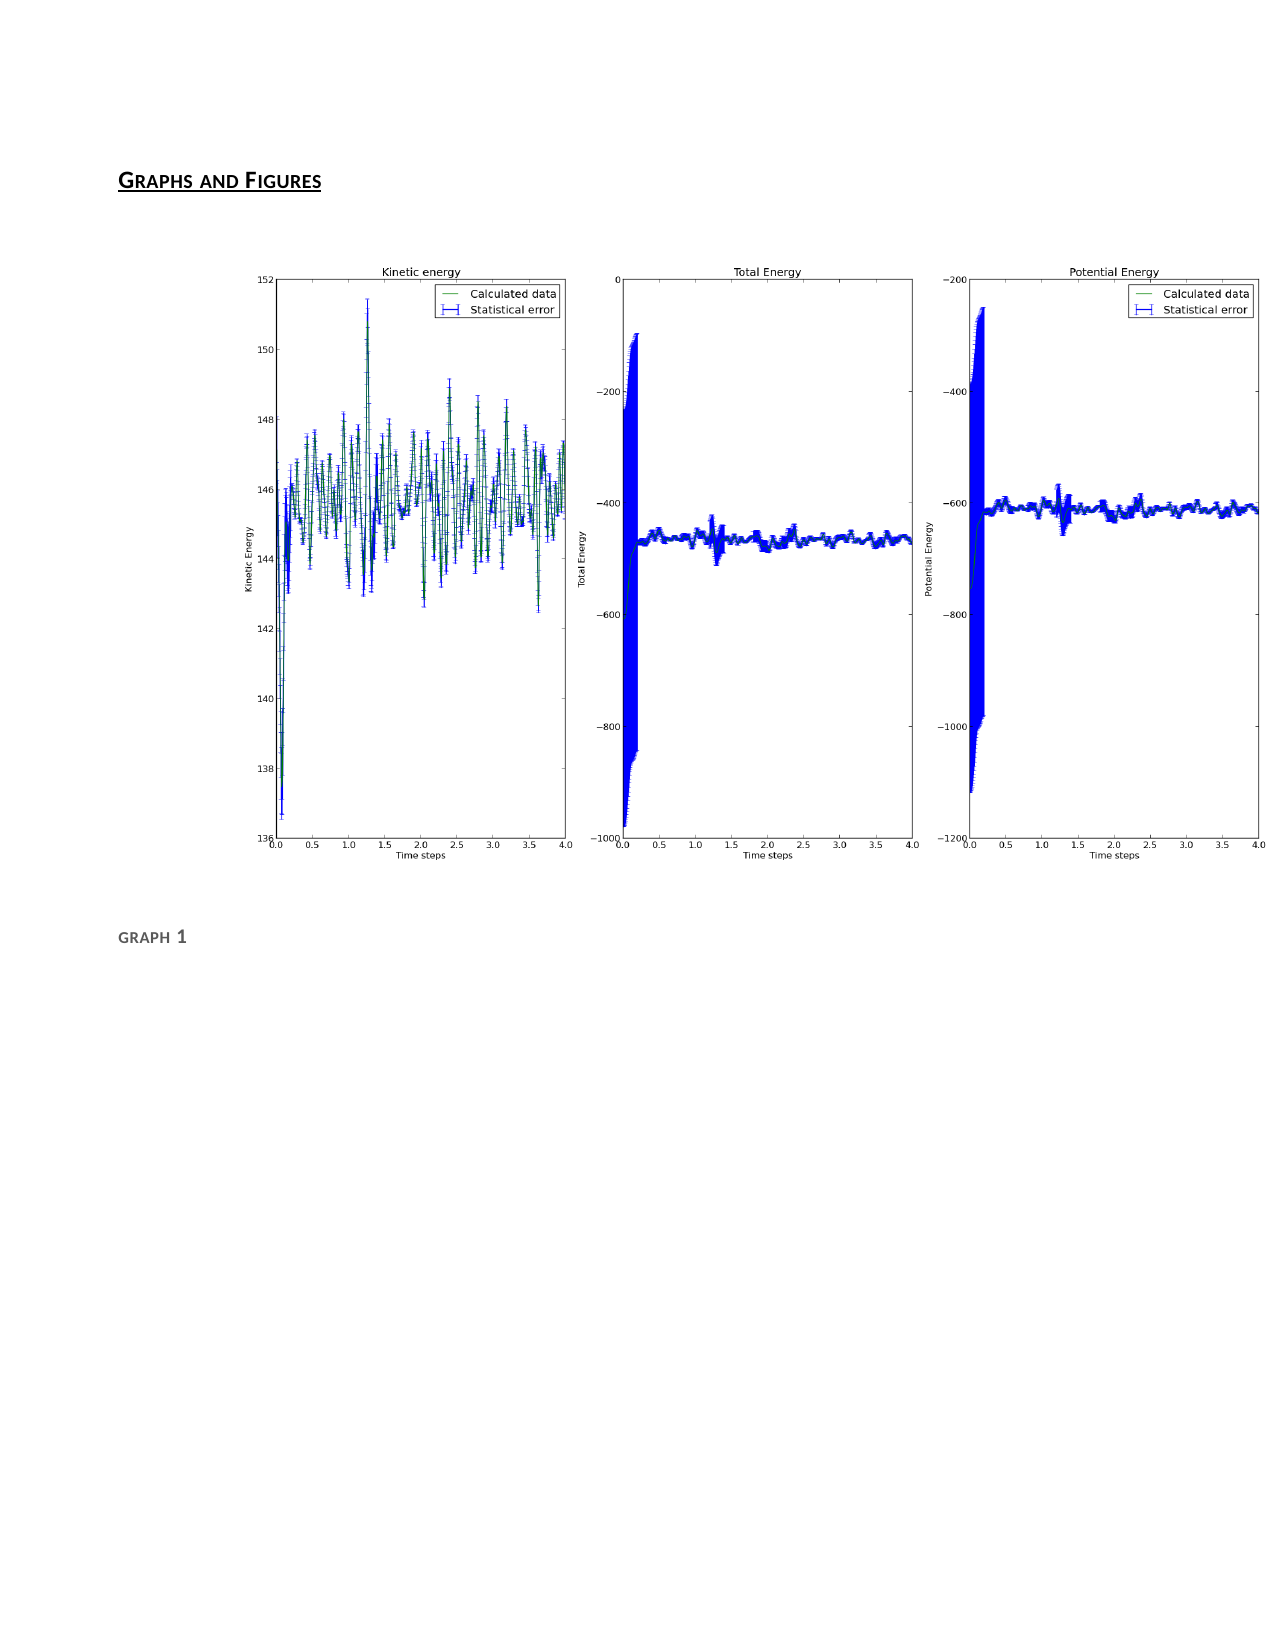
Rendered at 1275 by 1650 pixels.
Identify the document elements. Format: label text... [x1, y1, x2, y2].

text Graphs and Figures [118, 164, 1157, 195]
picture [118, 210, 1275, 908]
